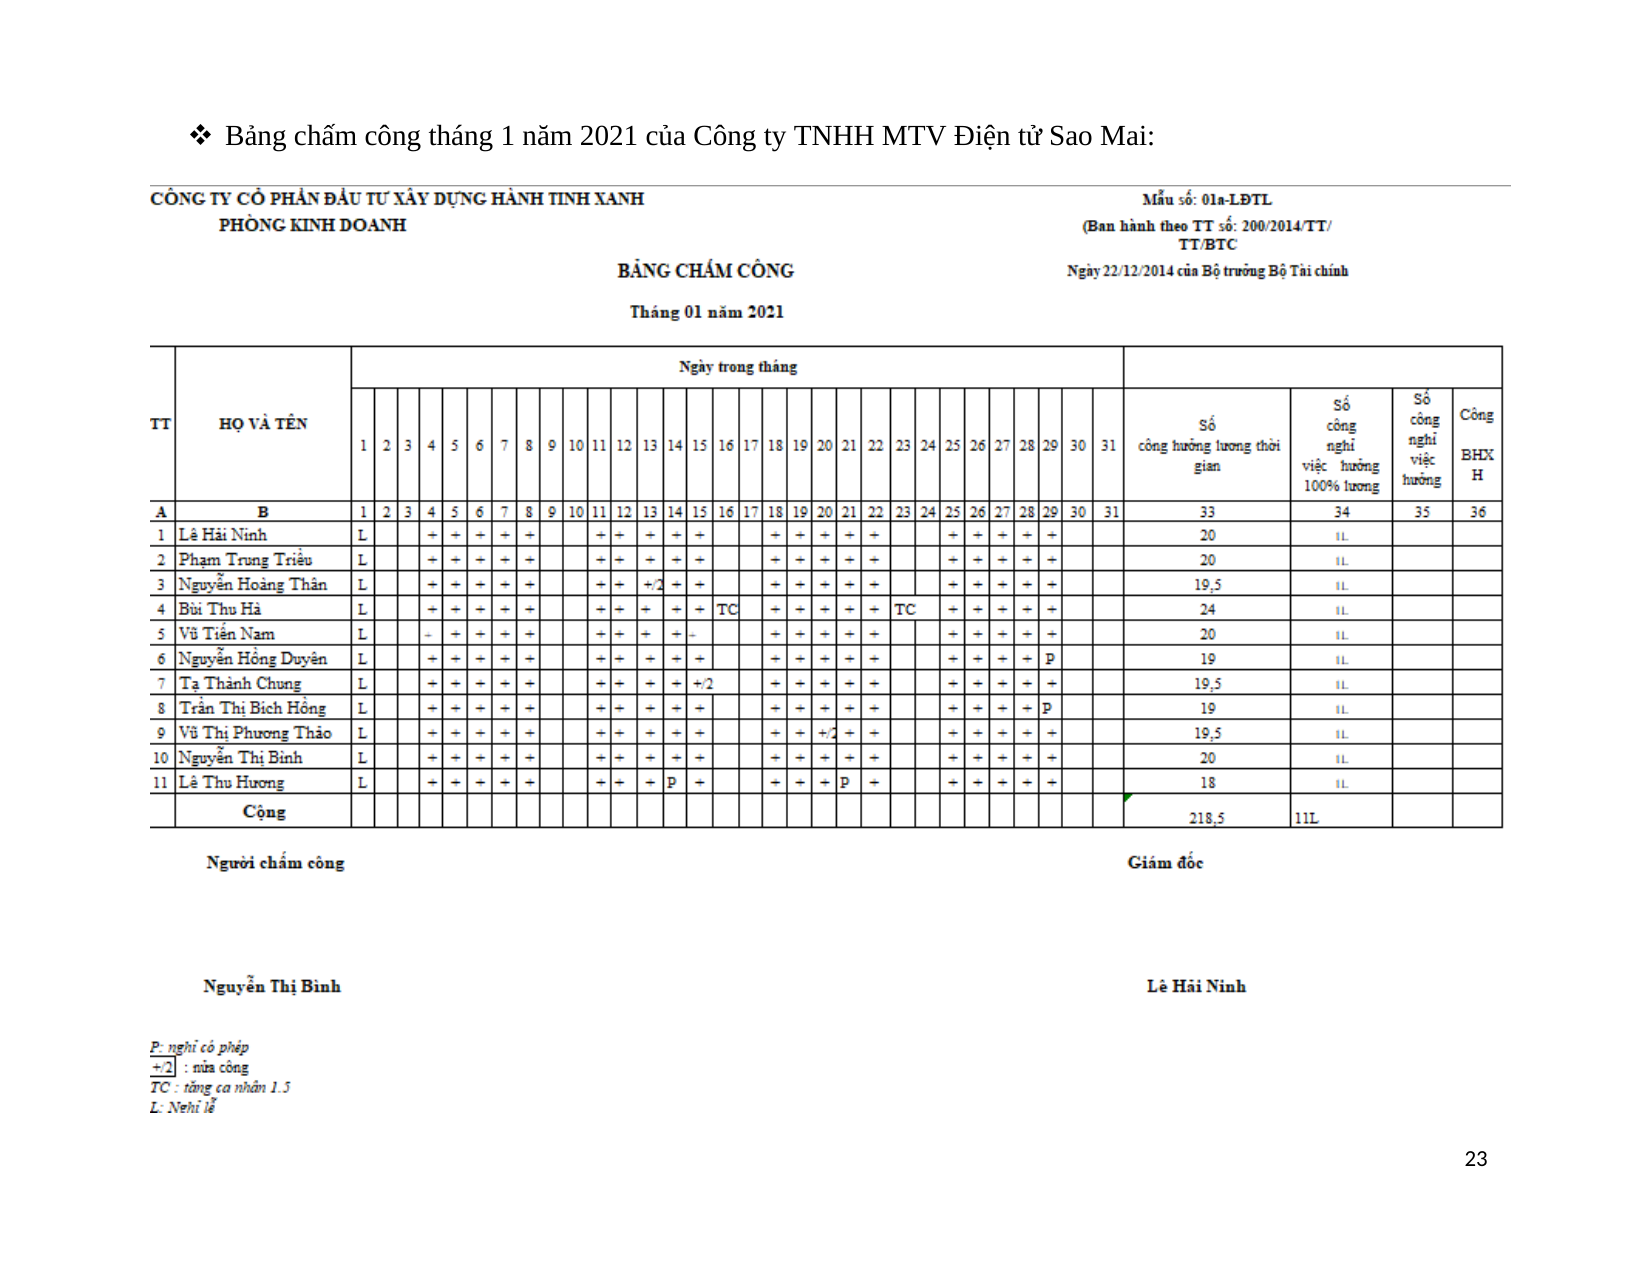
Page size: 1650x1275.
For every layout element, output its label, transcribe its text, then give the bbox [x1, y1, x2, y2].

list Bảng chấm công tháng 1 năm 2021 của Công ty TNHH MTV Điện tử Sao Mai: [187, 118, 1487, 152]
picture [150, 185, 1511, 1113]
